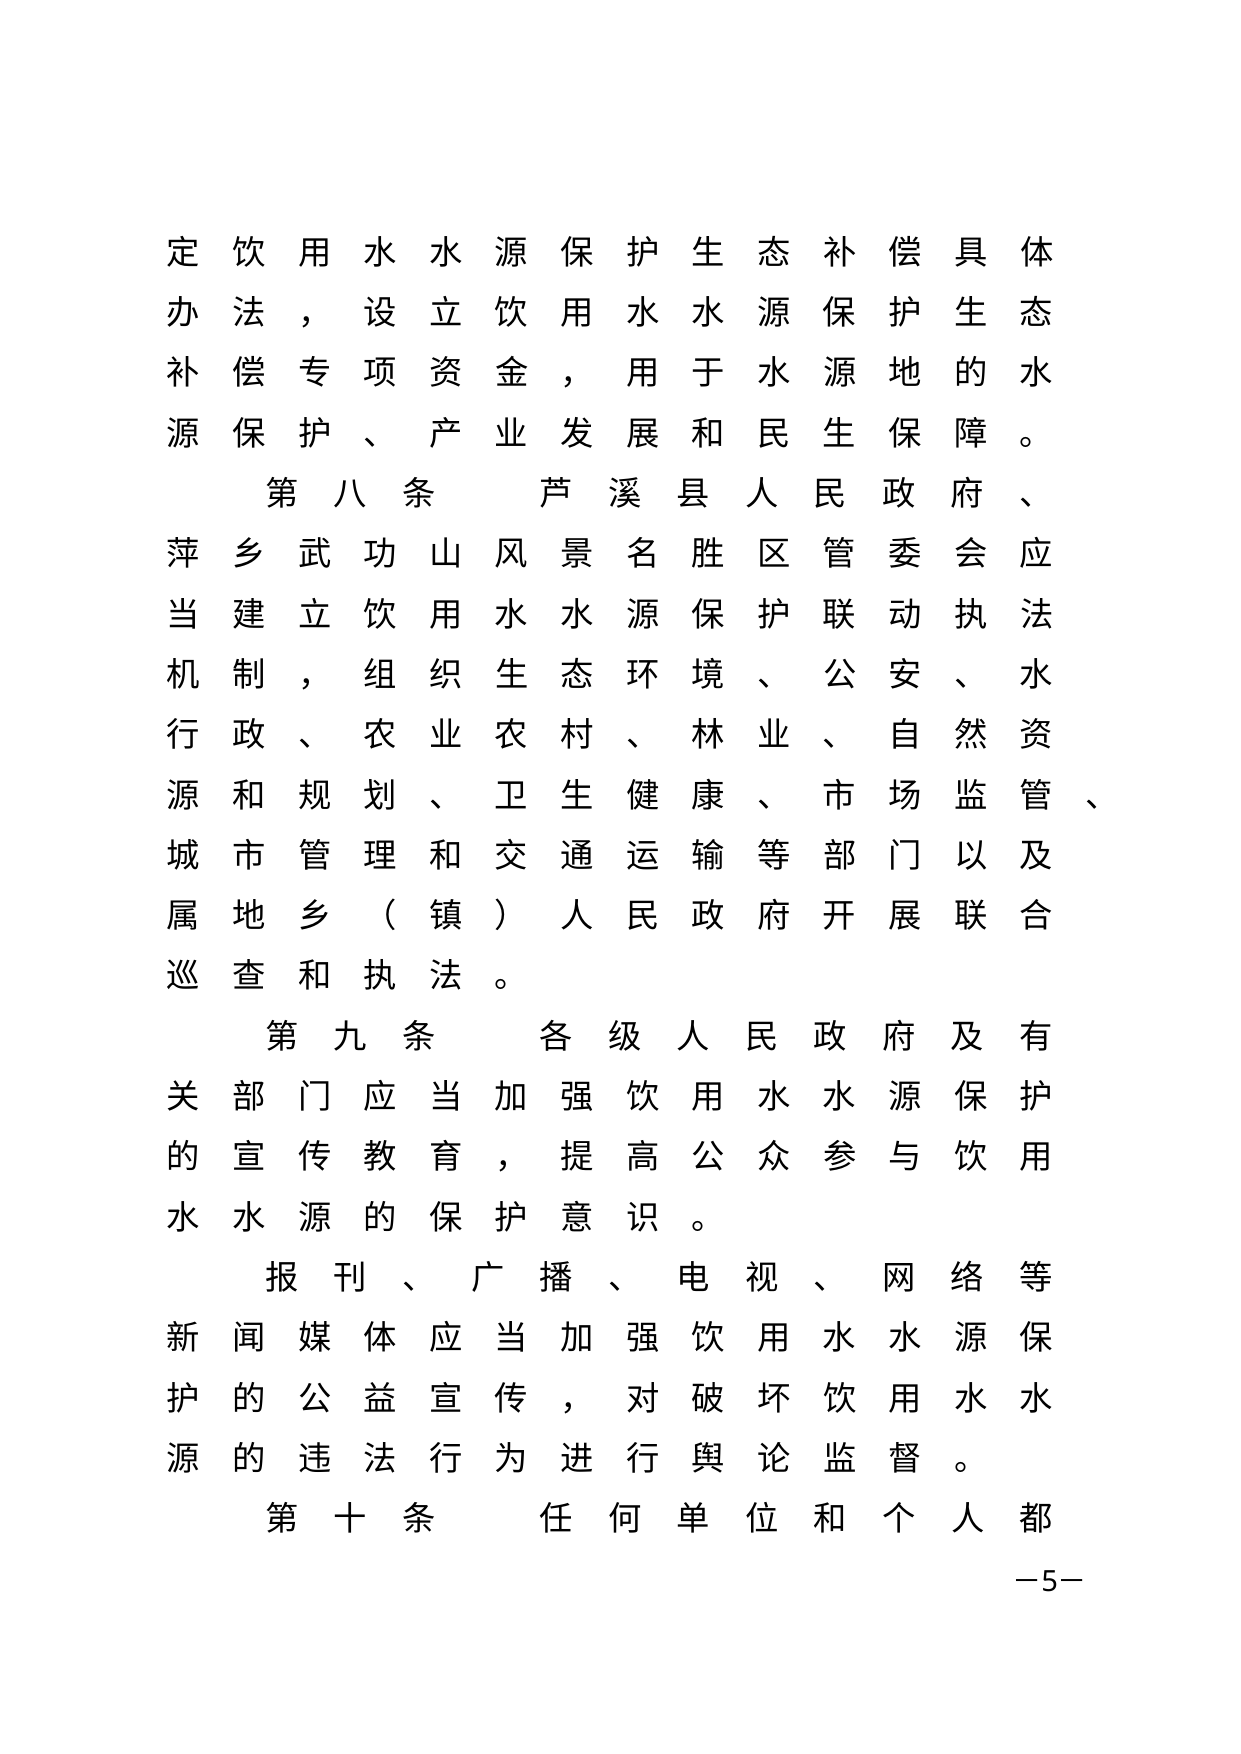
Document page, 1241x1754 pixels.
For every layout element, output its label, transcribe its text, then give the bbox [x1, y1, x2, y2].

text 第十条 任何单位和个人都有保护饮用水水源的义务，有权对污染饮用水水源和破坏饮用水水源设施的行为进行劝阻、举报和投诉。有关部门对举报、投诉的事项应当及时处理和反馈。 [167, 1486, 1085, 1546]
text 第八条 芦溪县人民政府、萍乡武功山风景名胜区管委会应当建立饮用水水源保护联动执法机制，组织生态环境、公安、水行政、农业农村、林业、自然资源和规划、卫生健康、市场监管、城市管理和交通运输等部门以及属地乡（镇）人民政府开展联合巡查和执法。 [167, 461, 1085, 1003]
text 第九条 各级人民政府及有关部门应当加强饮用水水源保护的宣传教育，提高公众参与饮用水水源的保护意识。 [167, 1003, 1085, 1245]
text 报刊、广播、电视、网络等新闻媒体应当加强饮用水水源保护的公益宣传，对破坏饮用水水源的违法行为进行舆论监督。 [167, 1245, 1085, 1486]
text 第七条 市人民政府应当制定饮用水水源保护生态补偿具体办法，设立饮用水水源保护生态补偿专项资金，用于水源地的水源保护、产业发展和民生保障。 [167, 219, 1085, 461]
